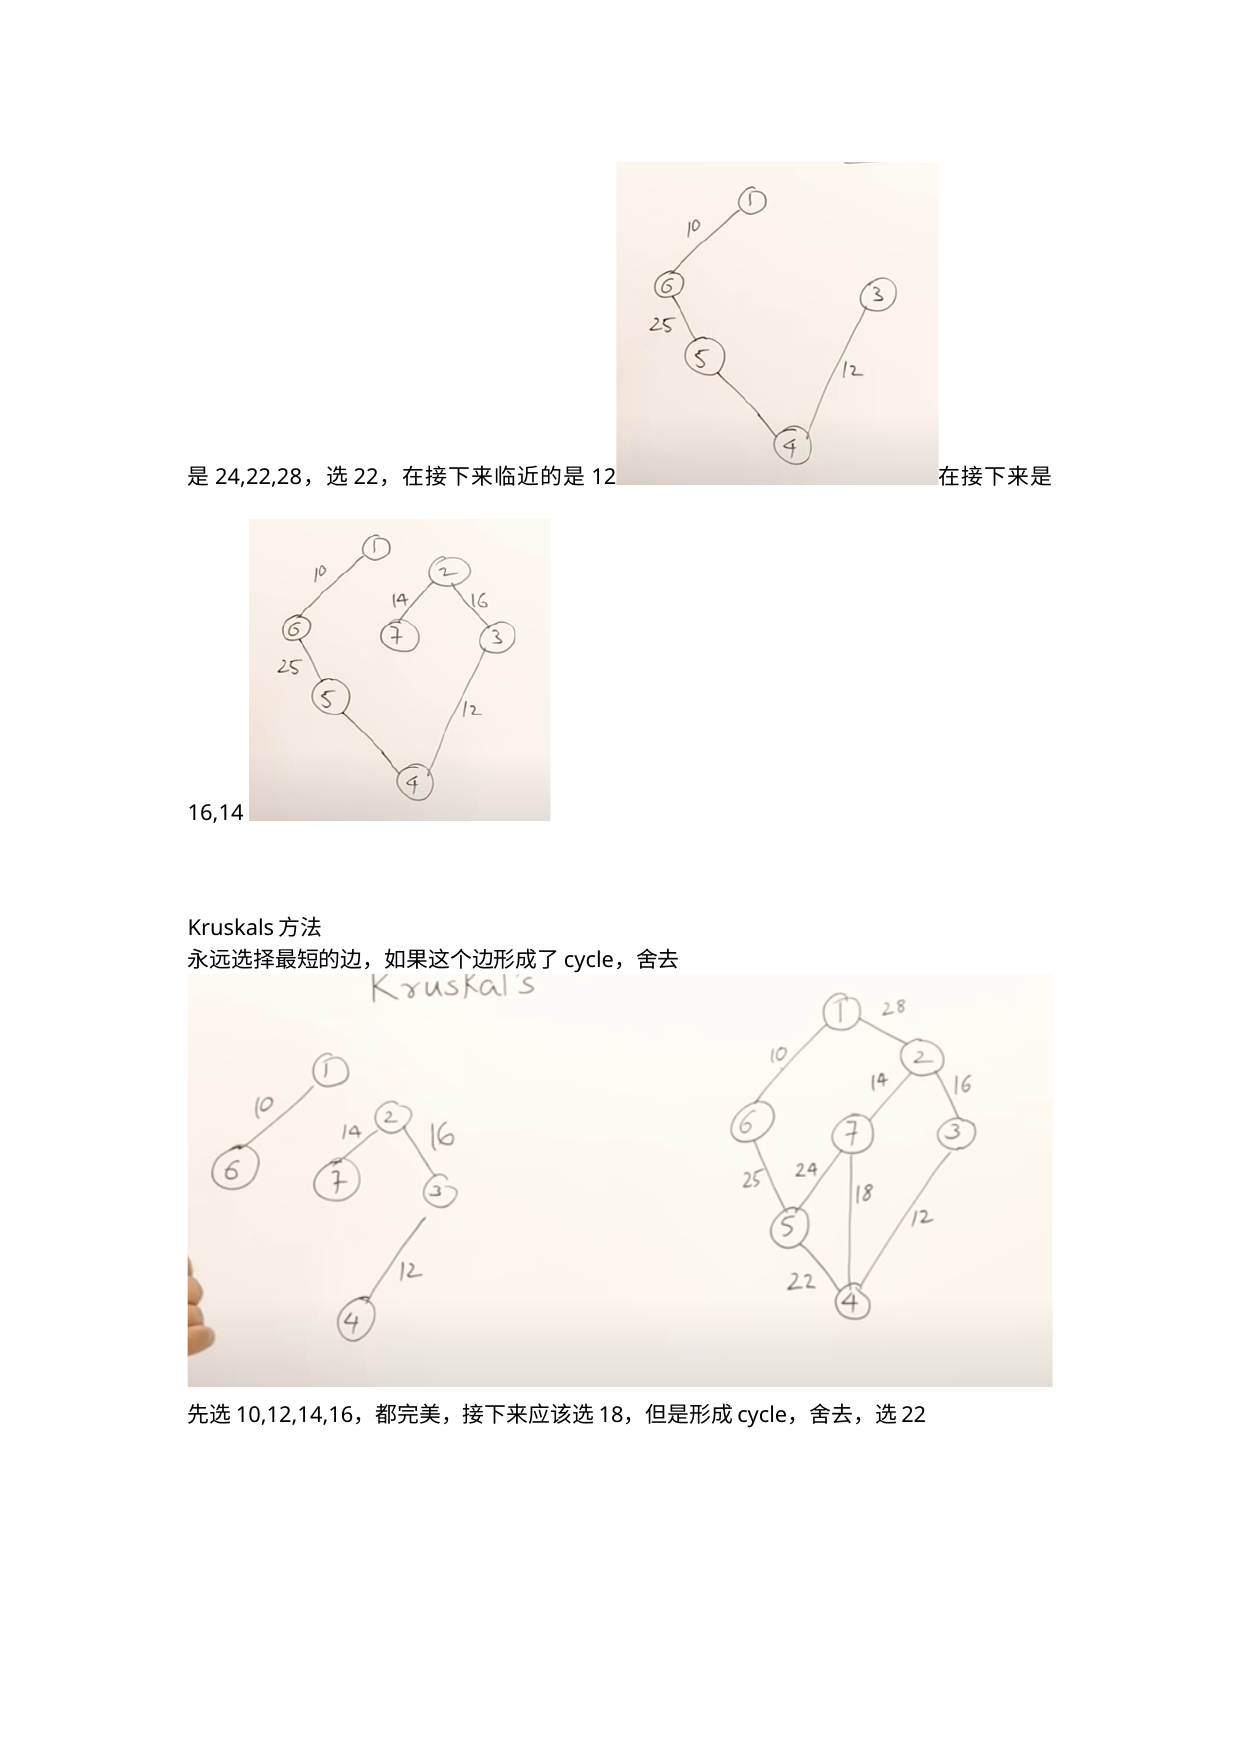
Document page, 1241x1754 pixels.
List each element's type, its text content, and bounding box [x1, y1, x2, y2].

picture [249, 519, 551, 821]
text 先选10,12,14,16，都完美，接下来应该选18，但是形成cycle，舍去，选22 [187, 1397, 1053, 1429]
text 永远选择最短的边，如果这个边形成了cycle，舍去 [187, 942, 1053, 974]
text Kruskals方法 [187, 909, 1053, 942]
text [187, 162, 1053, 844]
picture [616, 162, 939, 485]
picture [187, 974, 1053, 1387]
